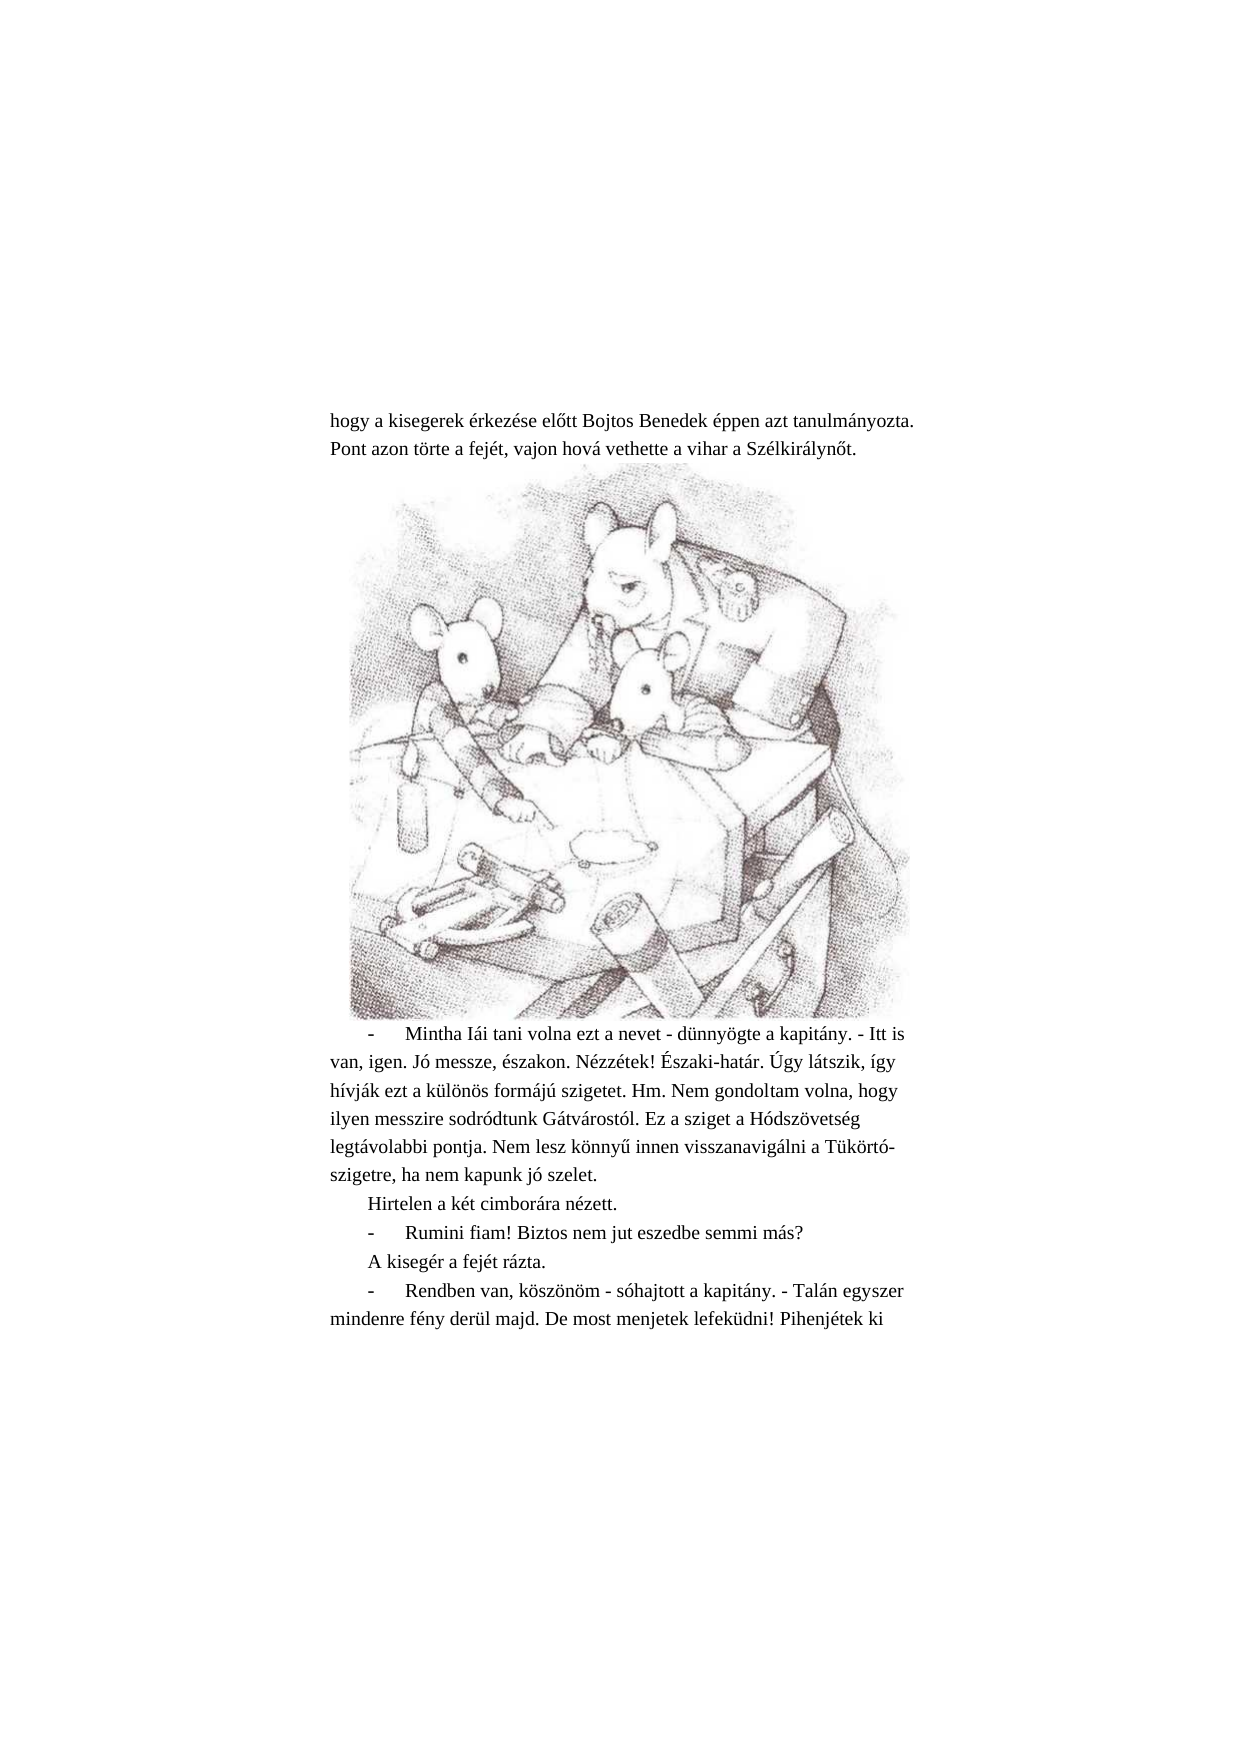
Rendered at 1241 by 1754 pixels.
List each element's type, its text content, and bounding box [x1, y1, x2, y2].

list Rumini fiam! Biztos nem jut eszedbe semmi más? [330, 1220, 928, 1244]
list Mintha Iái tani volna ezt a nevet - dünnyögte a kapitány. - Itt is van, igen. Jó messze, északon. Nézzétek! Északi-határ. Úgy látszik, így hívják ezt a különös formájú szigetet. Hm. Nem gondoltam volna, hogy ilyen messzire sodródtunk Gátvárostól. Ez a sziget a Hódszövetség legtávolabbi pontja. Nem lesz könnyű innen visszanavigálni a Tükörtó-szigetre, ha nem kapunk jó szelet. [330, 1021, 928, 1186]
text Hirtelen a két cimborára nézett. [330, 1192, 928, 1214]
text A kisegér a fejét rázta. [330, 1249, 928, 1272]
picture [348, 463, 910, 1021]
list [330, 1278, 928, 1330]
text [330, 409, 928, 459]
